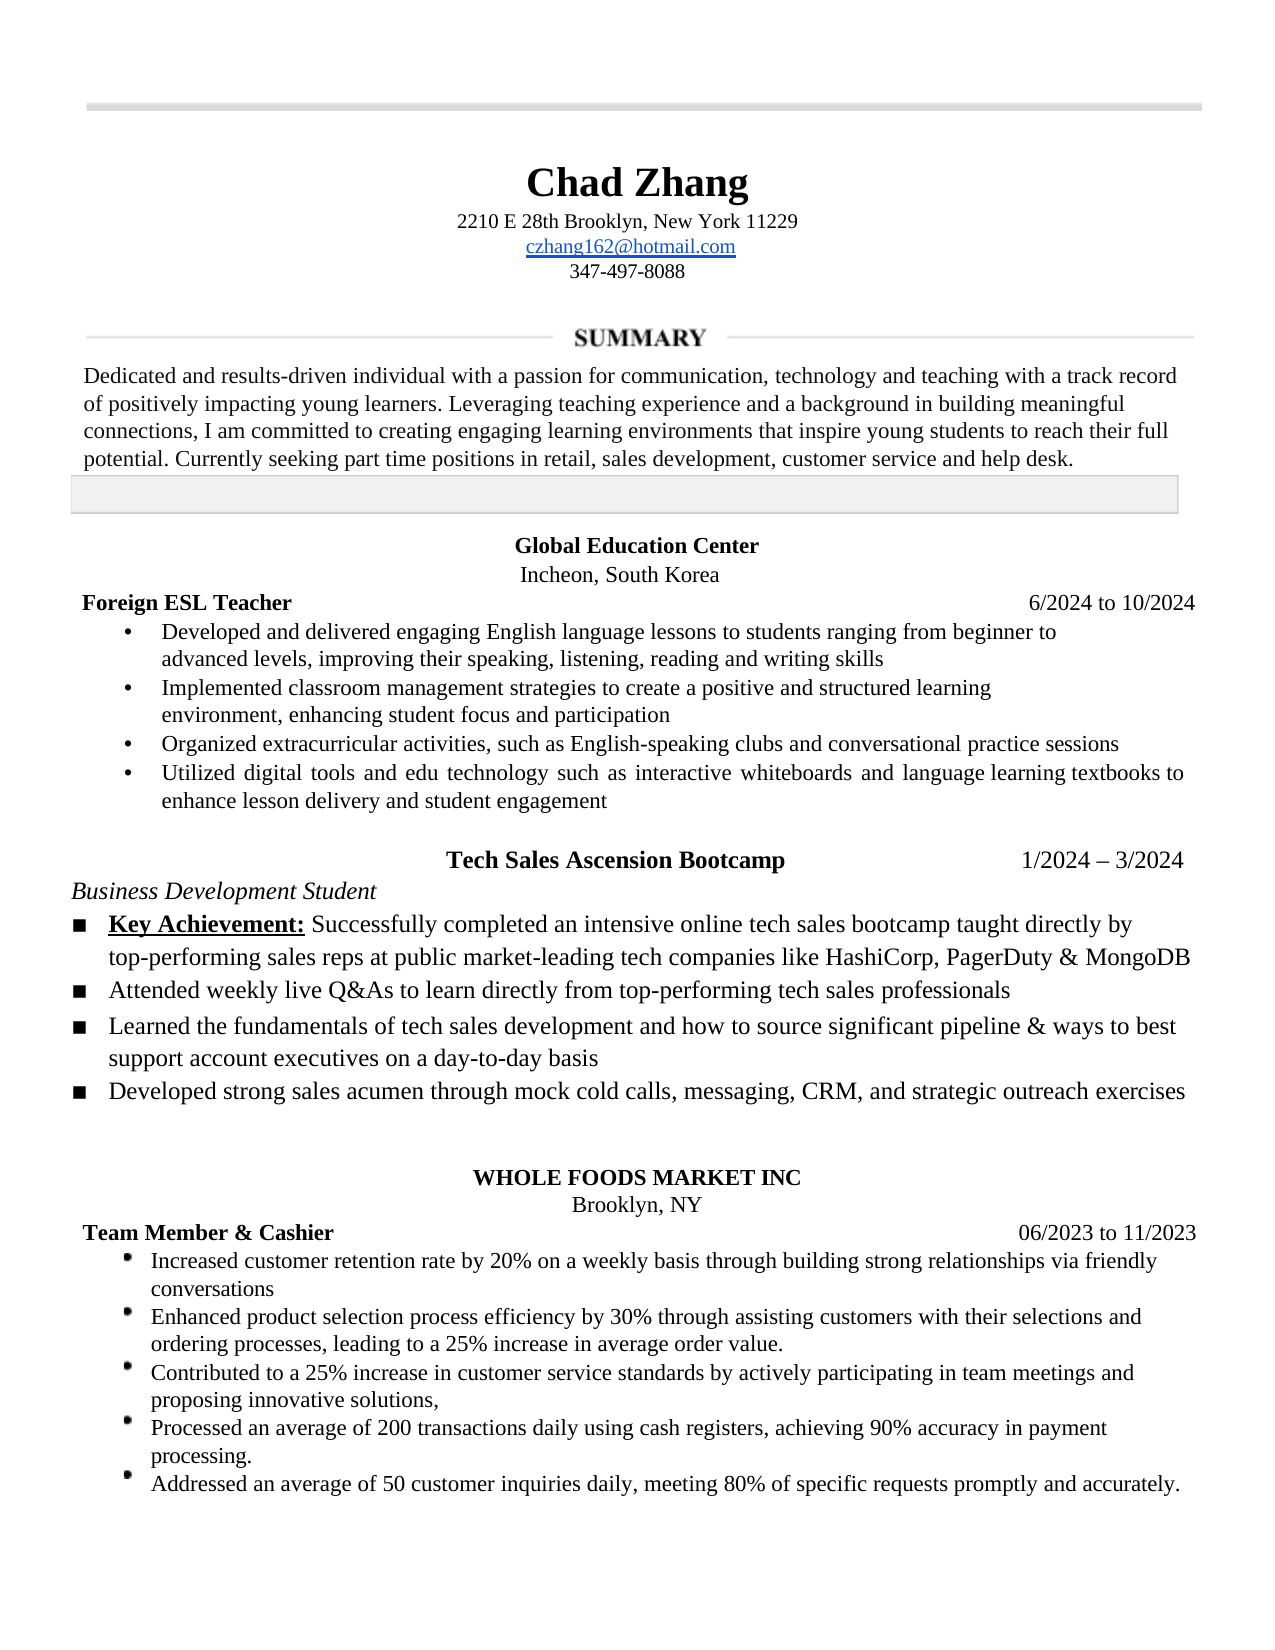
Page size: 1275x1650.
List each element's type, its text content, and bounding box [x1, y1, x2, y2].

list Utilized digital tools and edu technology such as interactive whiteboards and language learning textbooks to enhance lesson delivery and student engagement [124, 759, 1193, 814]
text Tech Sales Ascension Bootcamp 1/2024 – 3/2024 [446, 846, 1210, 874]
text Foreign ESL Teacher 6/2024 to 10/2024 [82, 589, 1210, 616]
text 2210 E 28th Brooklyn, New York 11229 czhang162@hotmail.com [457, 209, 998, 258]
text Dedicated and results-driven individual with a passion for communication, technology and teaching with a track record of positively impacting young learners. Leveraging teaching experience and a background in building meaningful connections, I am committed to creating engaging learning environments that inspire young students to reach their full potential. Currently seeking part time positions in retail, sales development, customer service and help desk. [83, 320, 1189, 472]
picture [123, 1253, 132, 1479]
list Attended weekly live Q&As to learn directly from top-performing tech sales professionals [71, 972, 1210, 1006]
list Learned the fundamentals of tech sales development and how to source significant pipeline & ways to best support account executives on a day-to-day basis [71, 1007, 1176, 1071]
list Implemented classroom management strategies to create a positive and structured learning environment, enhancing student focus and participation [124, 674, 1118, 728]
subtitle Global Education Center [514, 532, 1210, 559]
text Enhanced product selection process efficiency by 30% through assisting customers with their selections and ordering processes, leading to a 25% increase in average order value. [151, 1303, 1210, 1357]
list Organized extracurricular activities, such as English-speaking clubs and conversational practice sessions [124, 729, 1210, 756]
text 347-497-8088 [569, 259, 1210, 283]
text Incheon, South Korea [520, 561, 1210, 587]
picture [86, 102, 1203, 111]
picture [70, 475, 1179, 514]
text Team Member & Cashier 06/2023 to 11/2023 [69, 1219, 1210, 1245]
text Processed an average of 200 transactions daily using cash registers, achieving 90% accuracy in payment processing. [151, 1414, 1189, 1468]
text Brooklyn, NY [64, 1191, 1210, 1217]
list Key Achievement: Successfully completed an intensive online tech sales bootcamp taught directly by [71, 906, 1210, 940]
list Developed strong sales acumen through mock cold calls, messaging, CRM, and strategic outreach exercises [71, 1073, 1210, 1107]
picture [86, 321, 1195, 359]
list Developed and delivered engaging English language lessons to students ranging from beginner to advanced levels, improving their speaking, listening, reading and writing skills [124, 618, 1148, 672]
text top-performing sales reps at public market-leading tech companies like HashiCorp, PagerDuty & MongoDB [108, 942, 1210, 970]
text Contributed to a 25% increase in customer service standards by actively participating in team meetings and proposing innovative solutions, [151, 1359, 1210, 1413]
title Chad Zhang [64, 157, 1210, 205]
text Increased customer retention rate by 20% on a weekly basis through building strong relationships via friendly conversations [151, 1247, 1210, 1301]
text Addressed an average of 50 customer inquiries daily, meeting 80% of specific requests promptly and accurately. [151, 1470, 1210, 1496]
text Business Development Student [71, 876, 1210, 904]
subtitle WHOLE FOODS MARKET INC [64, 1164, 1210, 1191]
